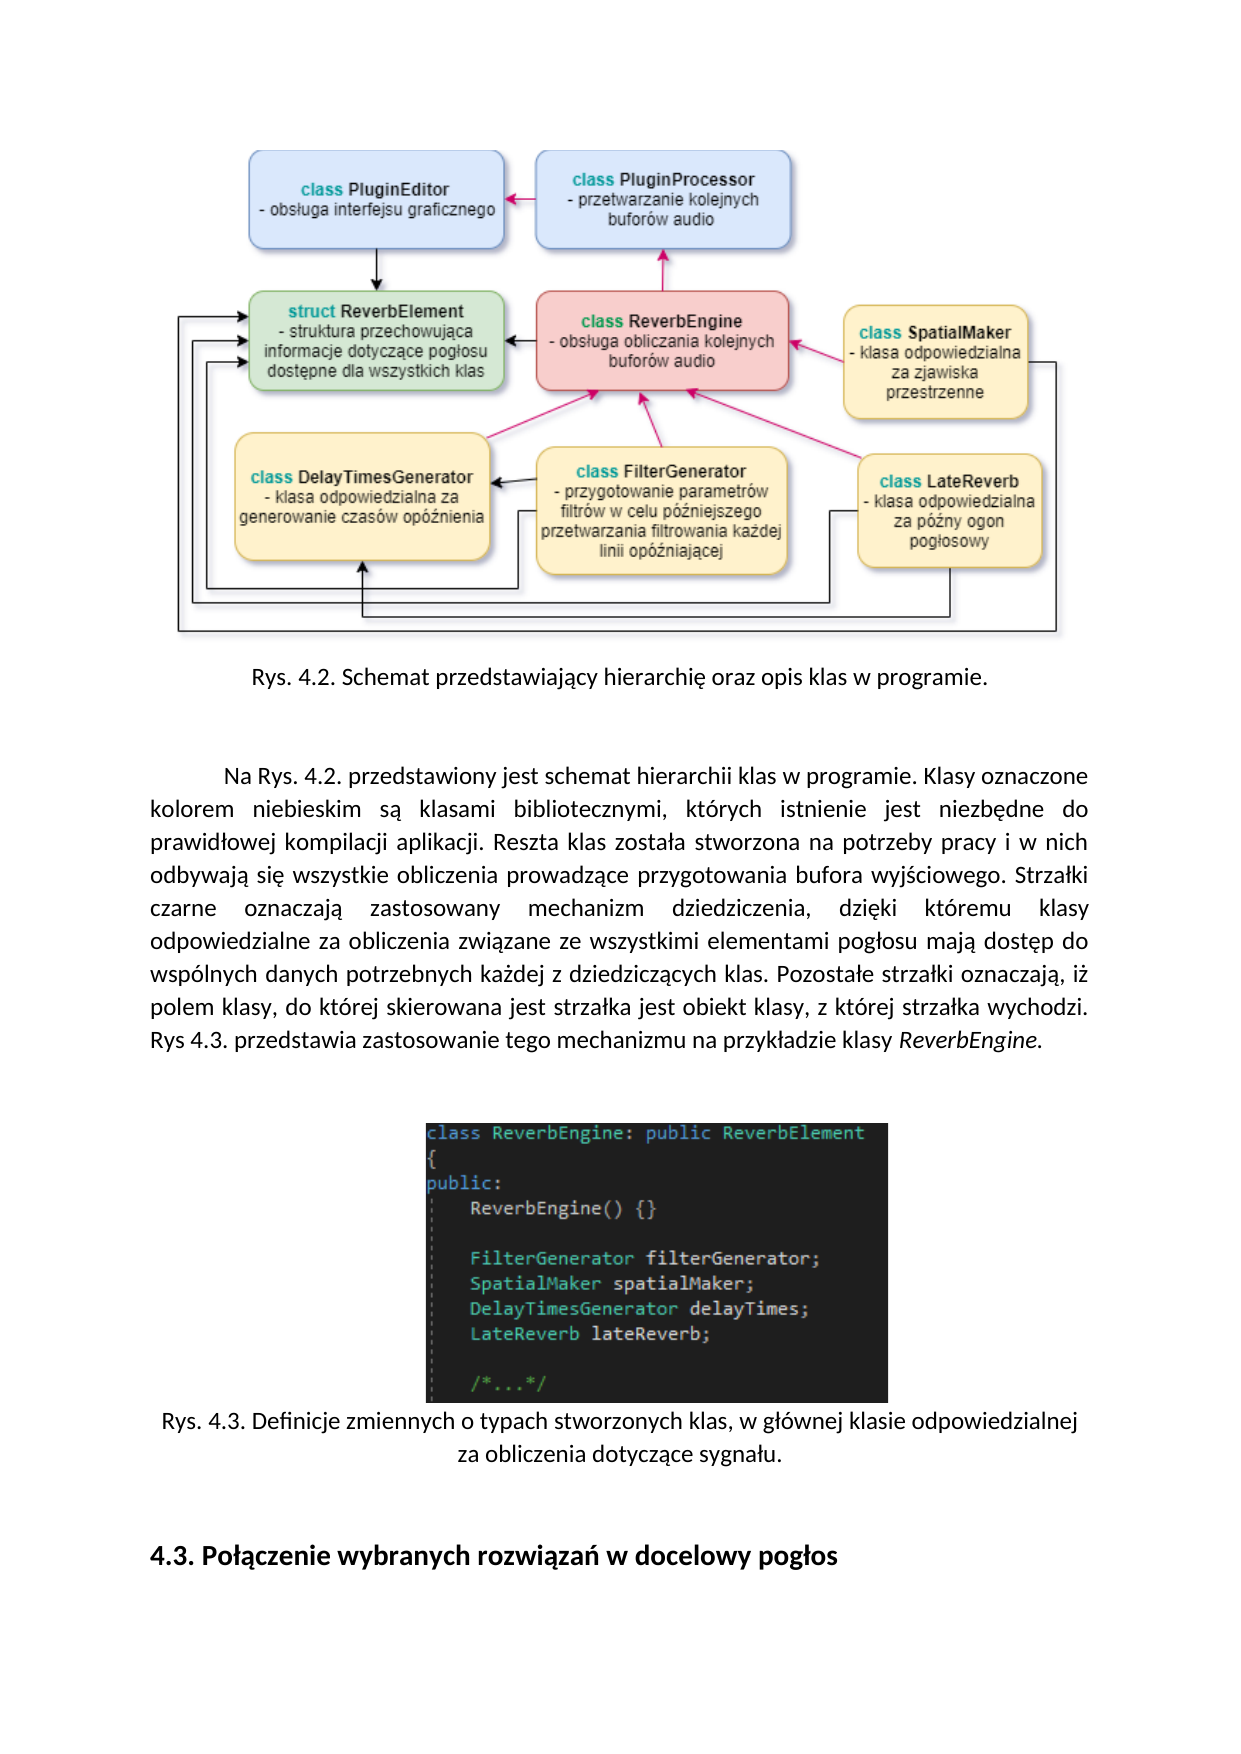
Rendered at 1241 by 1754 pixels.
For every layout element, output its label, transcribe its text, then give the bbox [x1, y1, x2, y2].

text Rys. 4.3. Definicje zmiennych o typach stworzonych klas, w głównej klasie odpowiedzialnej za obliczenia dotyczące sygnału. [150, 1123, 1090, 1468]
text Na Rys. 4.2. przedstawiony jest schemat hierarchii klas w programie. Klasy oznaczone kolorem niebieskim są klasami bibliotecznymi, których istnienie jest niezbędne do prawidłowej kompilacji aplikacji. Reszta klas została stworzona na potrzeby pracy i w nich odbywają się wszystkie obliczenia prowadzące przygotowania bufora wyjściowego. Strzałki czarne oznaczają zastosowany mechanizm dziedziczenia, dzięki któremu klasy odpowiedzialne za obliczenia związane ze wszystkimi elementami pogłosu mają dostęp do wspólnych danych potrzebnych każdej z dziedziczących klas. Pozostałe strzałki oznaczają, iż polem klasy, do której skierowana jest strzałka jest obiekt klasy, z której strzałka wychodzi. Rys 4.3. przedstawia zastosowanie tego mechanizmu na przykładzie klasy ReverbEngine. [150, 761, 1090, 1054]
text 4.3. Połączenie wybranych rozwiązań w docelowy pogłos [150, 1537, 1090, 1573]
text Rys. 4.2. Schemat przedstawiający hierarchię oraz opis klas w programie. [150, 150, 1090, 692]
